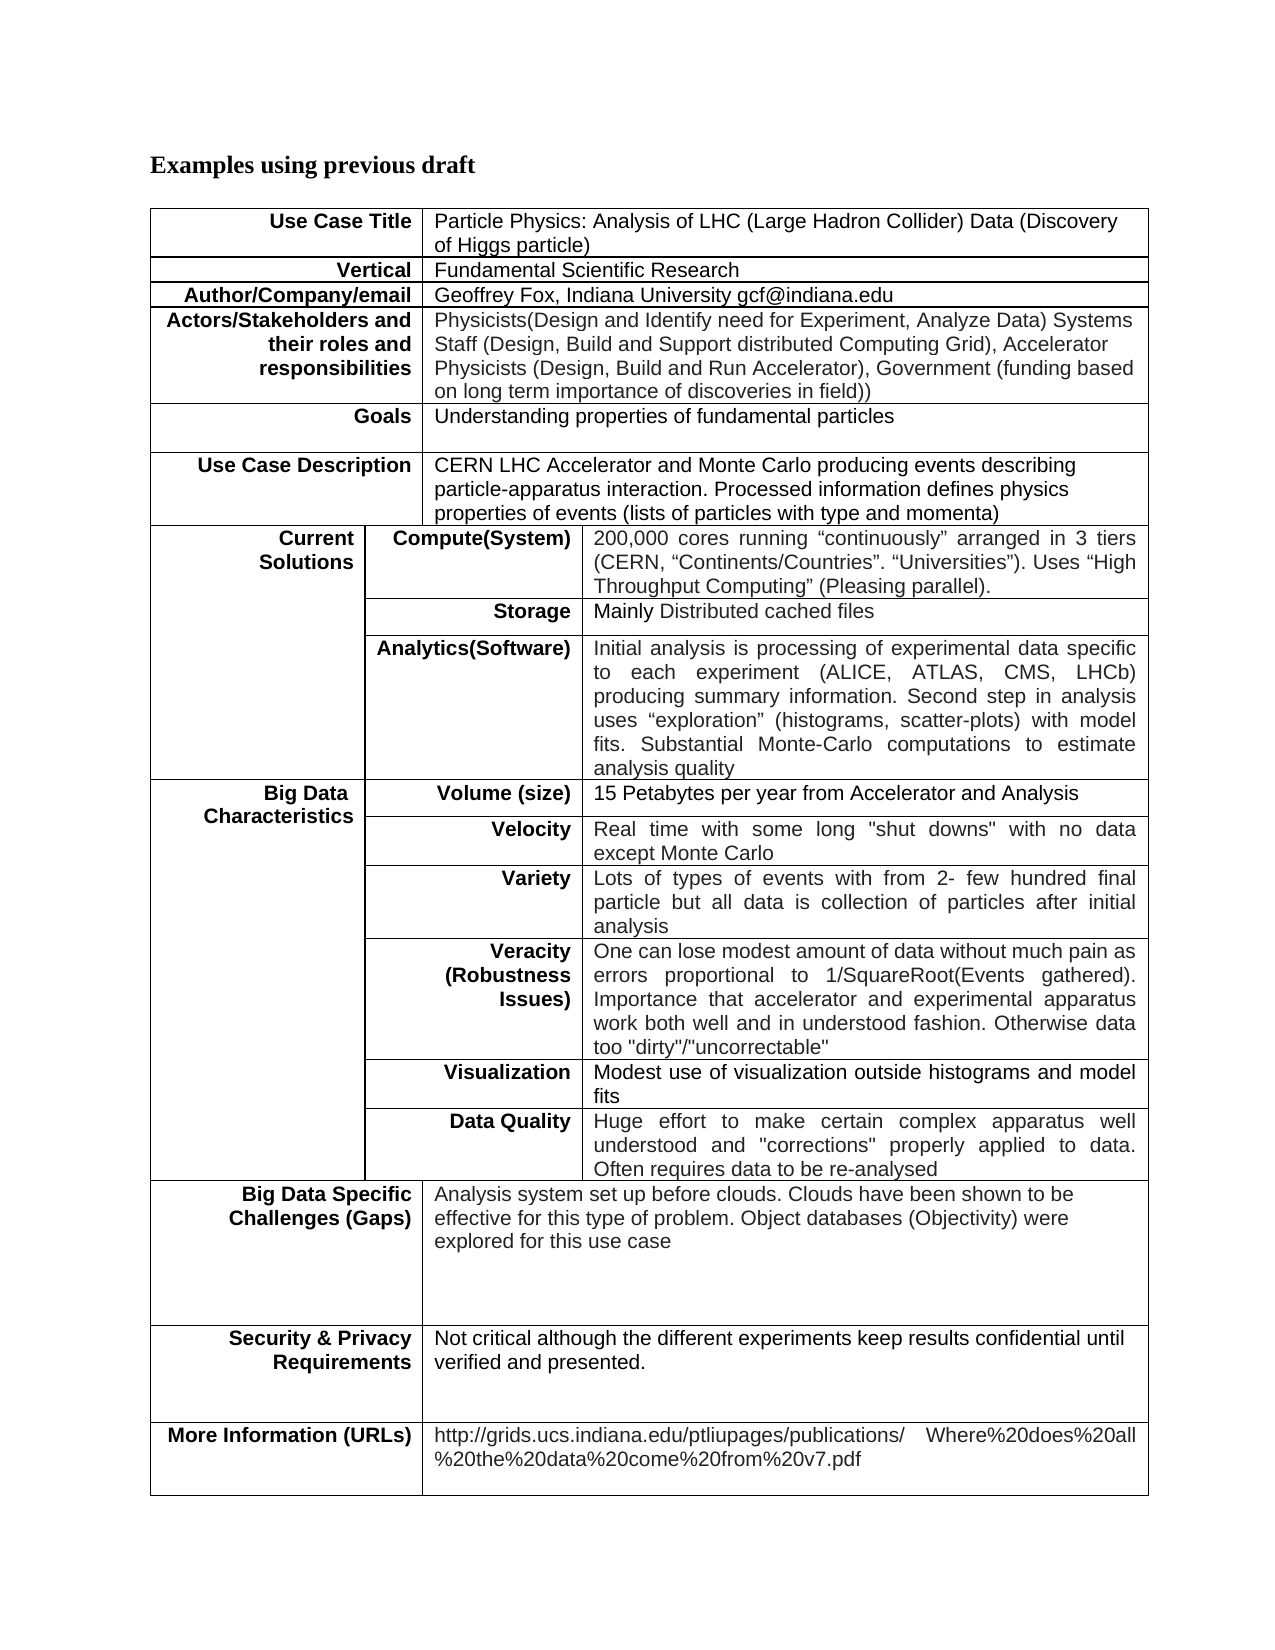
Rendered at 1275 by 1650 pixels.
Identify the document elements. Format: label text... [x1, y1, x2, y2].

table_cell Huge effort to make certain complex apparatus well understood and "corrections" properly applied to data. Often requires data to be re-analysed [583, 1109, 1148, 1180]
table_cell More Information (URLs) [151, 1423, 422, 1495]
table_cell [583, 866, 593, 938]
table_cell Geoffrey Fox, Indiana University gcf@indiana.edu [423, 283, 1148, 306]
table_cell Analysis system set up before clouds. Clouds have been shown to be effective for this type of problem. Object databases (Objectivity) were explored for this use case [423, 1181, 1148, 1325]
table_cell Actors/Stakeholders and their roles and responsibilities [151, 308, 422, 403]
table_cell Variety [366, 866, 582, 938]
table_cell Initial analysis is processing of experimental data specific to each experiment (ALICE, ATLAS, CMS, LHCb) producing summary information. Second step in analysis uses “exploration” (histograms, scatter-plots) with model fits. Substantial Monte-Carlo computations to estimate analysis quality [583, 636, 1148, 779]
table_cell Not critical although the different experiments keep results confidential until verified and presented. [423, 1326, 1148, 1422]
table_cell Velocity [366, 817, 582, 865]
table_cell Current Solutions [151, 526, 364, 779]
table_cell Big Data Characteristics [151, 780, 364, 1180]
table_cell Veracity (Robustness Issues) [366, 939, 582, 1058]
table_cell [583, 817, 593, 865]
table_cell Volume (size) [366, 780, 582, 816]
table_cell Goals [151, 404, 422, 452]
table_header Particle Physics: Analysis of LHC (Large Hadron Collider) Data (Discovery of Higgs particle) [423, 209, 1148, 256]
table_cell Vertical [151, 258, 422, 281]
table_header Use Case Title [151, 209, 422, 256]
table_cell Modest use of visualization outside histograms and model fits [583, 1060, 1148, 1107]
table_cell Author/Company/email [151, 283, 422, 306]
table_cell Compute(System) [366, 526, 582, 598]
table_cell Mainly Distributed cached files [583, 599, 1148, 634]
table_cell One can lose modest amount of data without much pain as errors proportional to 1/SquareRoot(Events gathered). Importance that accelerator and experimental apparatus work both well and in understood fashion. Otherwise data too "dirty"/"uncorrectable" [583, 939, 1148, 1058]
table_cell Analytics(Software) [366, 636, 582, 779]
table_cell 15 Petabytes per year from Accelerator and Analysis [583, 780, 1148, 816]
table_cell Big Data Specific Challenges (Gaps) [151, 1181, 422, 1325]
table_cell Visualization [366, 1060, 582, 1107]
table_cell CERN LHC Accelerator and Monte Carlo producing events describing particle-apparatus interaction. Processed information defines physics properties of events (lists of particles with type and momenta) [423, 453, 1148, 525]
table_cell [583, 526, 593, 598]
table_cell Physicists(Design and Identify need for Experiment, Analyze Data) Systems Staff (Design, Build and Support distributed Computing Grid), Accelerator Physicists (Design, Build and Run Accelerator), Government (funding based on long term importance of discoveries in field)) [872, 308, 1148, 403]
table_cell 200,000 cores running “continuously” arranged in 3 tiers (CERN, “Continents/Countries”. “Universities”). Uses “High Throughput Computing” (Pleasing parallel). [991, 526, 1148, 598]
table_cell Understanding properties of fundamental particles [423, 404, 1148, 452]
table_cell Real time with some long "shut downs" with no data except Monte Carlo [774, 817, 1148, 865]
table_cell Storage [366, 599, 582, 634]
table_cell Lots of types of events with from 2- few hundred final particle but all data is collection of particles after initial analysis [668, 866, 1148, 938]
table_cell Security & Privacy Requirements [151, 1326, 422, 1422]
text Examples using previous draft [150, 150, 1125, 179]
table_cell http://grids.ucs.indiana.edu/ptliupages/publications/ Where%20does%20all%20the%20data%20come%20from%20v7.pdf [423, 1423, 1148, 1495]
table_cell Data Quality [366, 1109, 582, 1180]
table_cell Fundamental Scientific Research [423, 258, 1148, 281]
table_cell Use Case Description [151, 453, 422, 525]
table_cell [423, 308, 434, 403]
